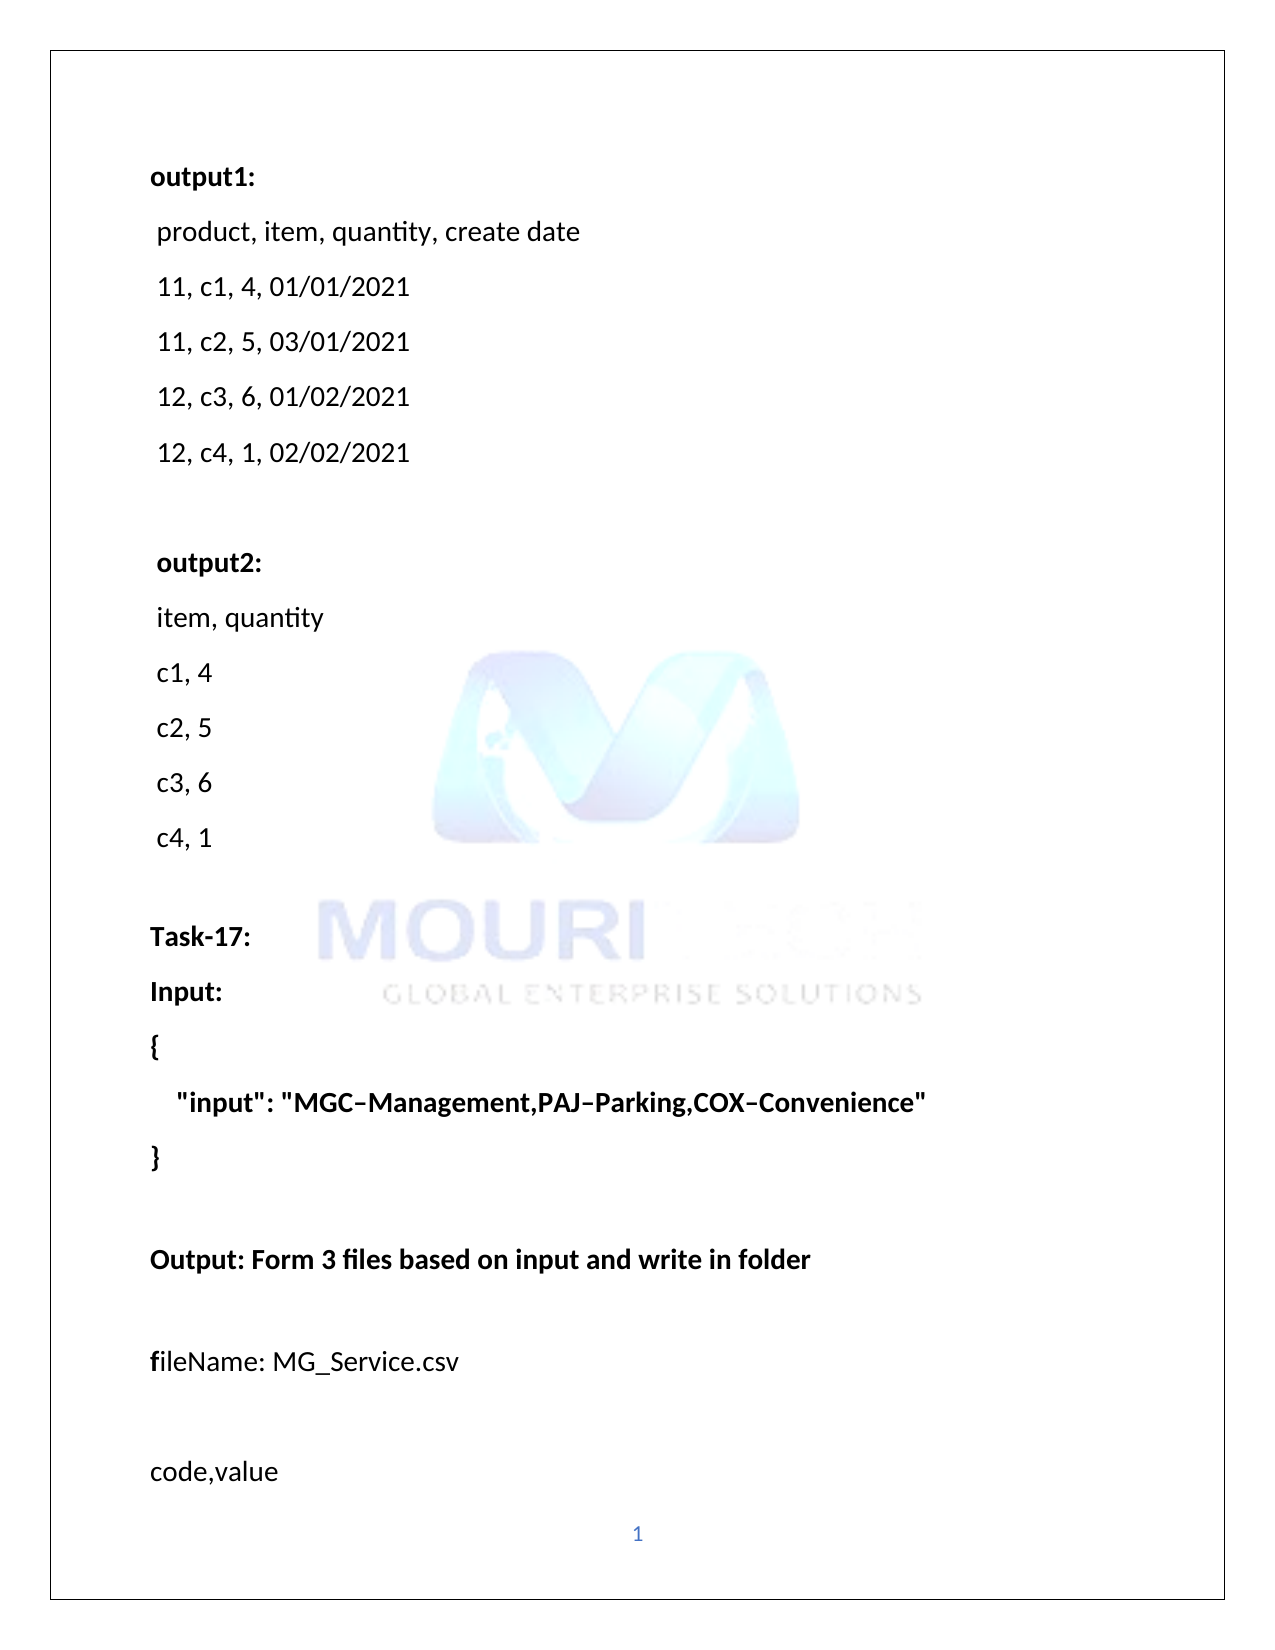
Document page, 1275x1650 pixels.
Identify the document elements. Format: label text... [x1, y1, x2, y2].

text Output: Form 3 files based on input and write in folder [150, 1241, 1125, 1276]
text c1, 4 [150, 654, 1125, 690]
text c2, 5 [150, 709, 1125, 745]
text Task-17: [150, 918, 1125, 954]
text item, quantity [150, 599, 1125, 634]
text 11, c2, 5, 03/01/2021 [150, 323, 1125, 359]
text Input: [150, 973, 1125, 1009]
text } [150, 1139, 1125, 1174]
text fileName: MG_Service.csv [150, 1343, 1125, 1378]
text code,value [150, 1453, 1125, 1488]
text output1: [150, 158, 1125, 194]
text output2: [150, 544, 1125, 579]
text c3, 6 [150, 764, 1125, 800]
text 12, c4, 1, 02/02/2021 [150, 434, 1125, 469]
text c4, 1 [150, 819, 1125, 855]
text "input": "MGC–Management,PAJ–Parking,COX–Convenience" [150, 1084, 1125, 1119]
text product, item, quantity, create date [150, 213, 1125, 249]
text 12, c3, 6, 01/02/2021 [150, 378, 1125, 414]
text { [150, 1028, 1125, 1064]
text 11, c1, 4, 01/01/2021 [150, 268, 1125, 304]
